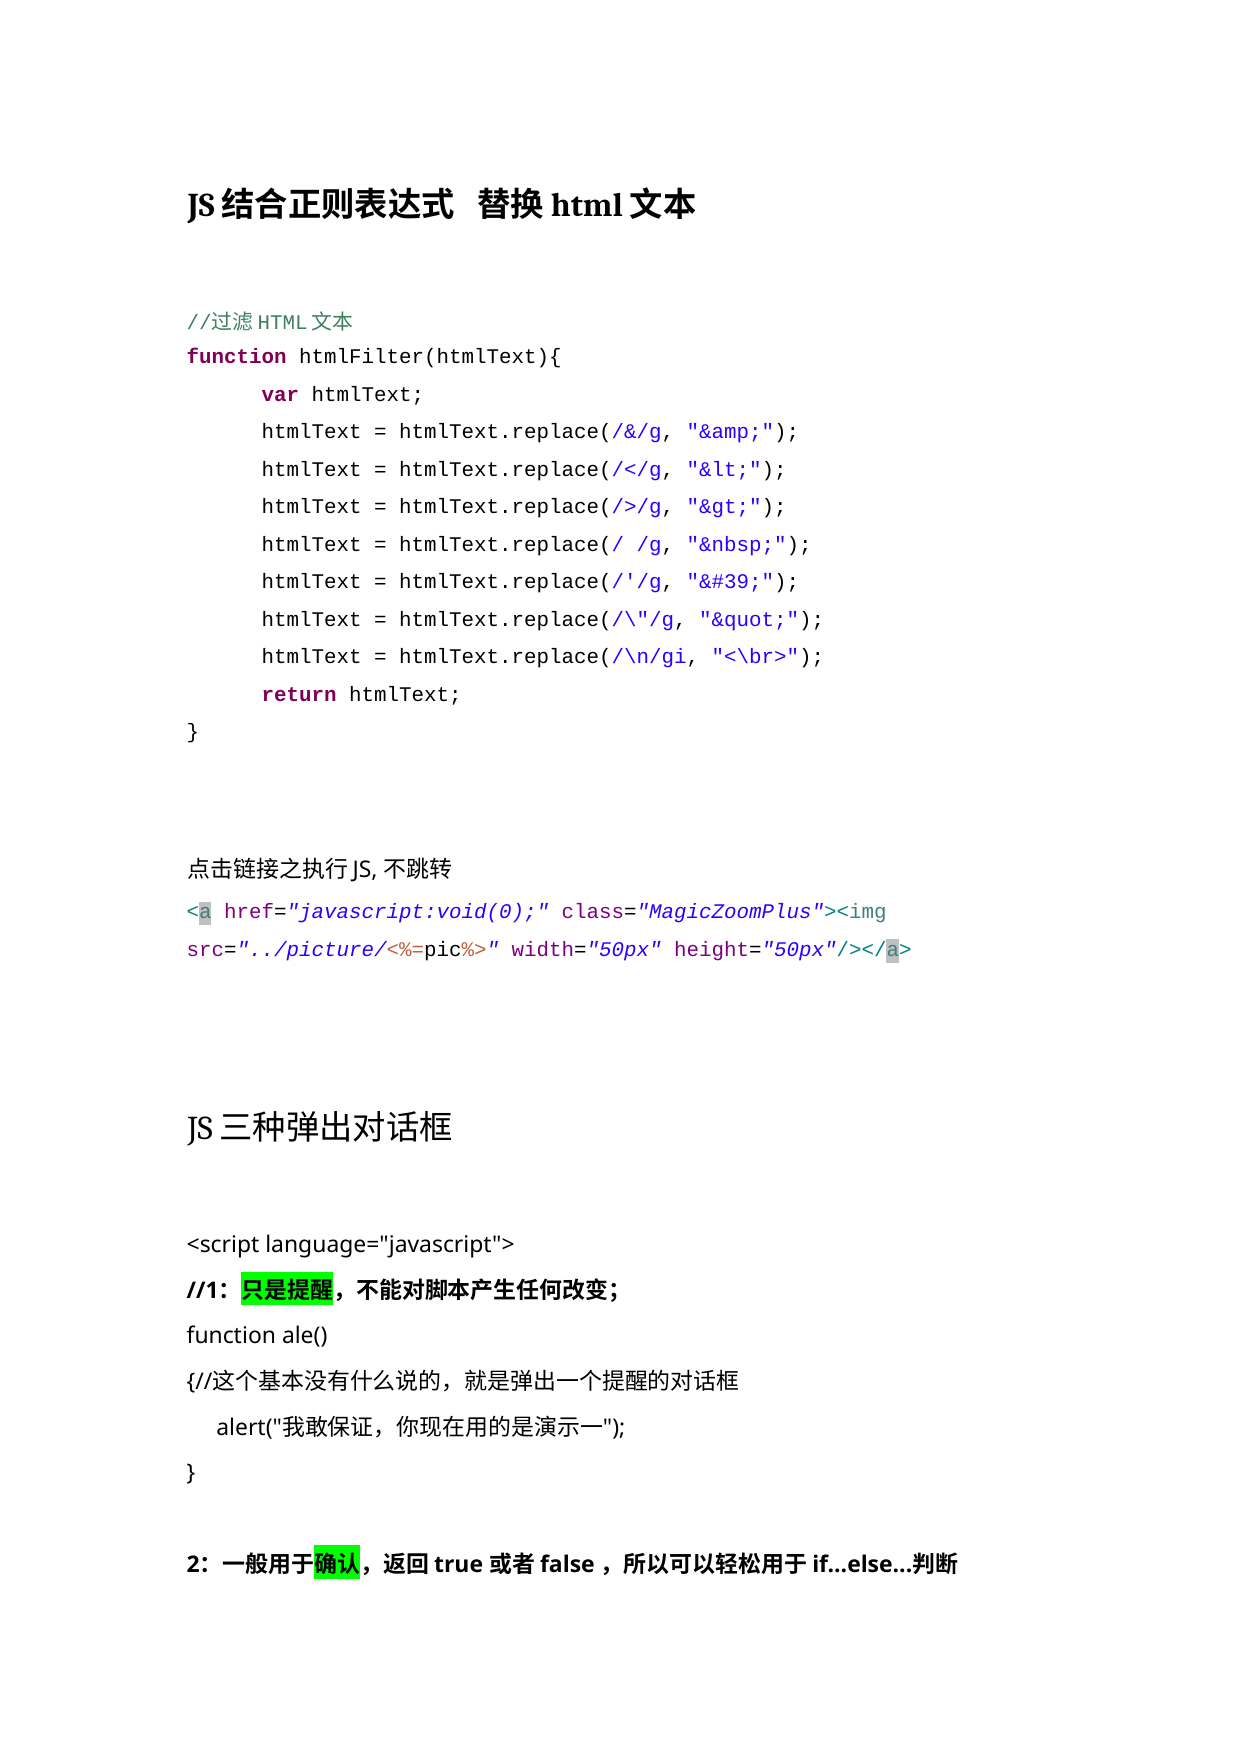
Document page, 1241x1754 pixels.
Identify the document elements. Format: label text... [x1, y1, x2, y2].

table_header //过滤HTML文本 function htmlFilter(htmlText){ var htmlText; htmlText = htmlText.replace(/&/g, "&amp;"); htmlText = htmlText.replace(/</g, "&lt;"); htmlText = htmlText.replace(/>/g, "&gt;"); htmlText = htmlText.replace(/ /g, "&nbsp;"); htmlText = htmlText.replace(/'/g, "&#39;"); htmlText = htmlText.replace(/\"/g, "&quot;"); htmlText = htmlText.replace(/\n/gi, "<\br>"); return htmlText; } [175, 302, 1063, 758]
subtitle JS结合正则表达式 替换html文本 [187, 164, 1053, 239]
table_header <a href="javascript:void(0);" class="MagicZoomPlus"><img src="../picture/<%=pic%>" width="50px" height="50px"/></a> [175, 895, 1063, 970]
text 点击链接之执行JS, 不跳转 [187, 849, 1053, 886]
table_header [175, 1225, 1063, 1587]
subtitle JS三种弹出对话框 [187, 1087, 1053, 1162]
